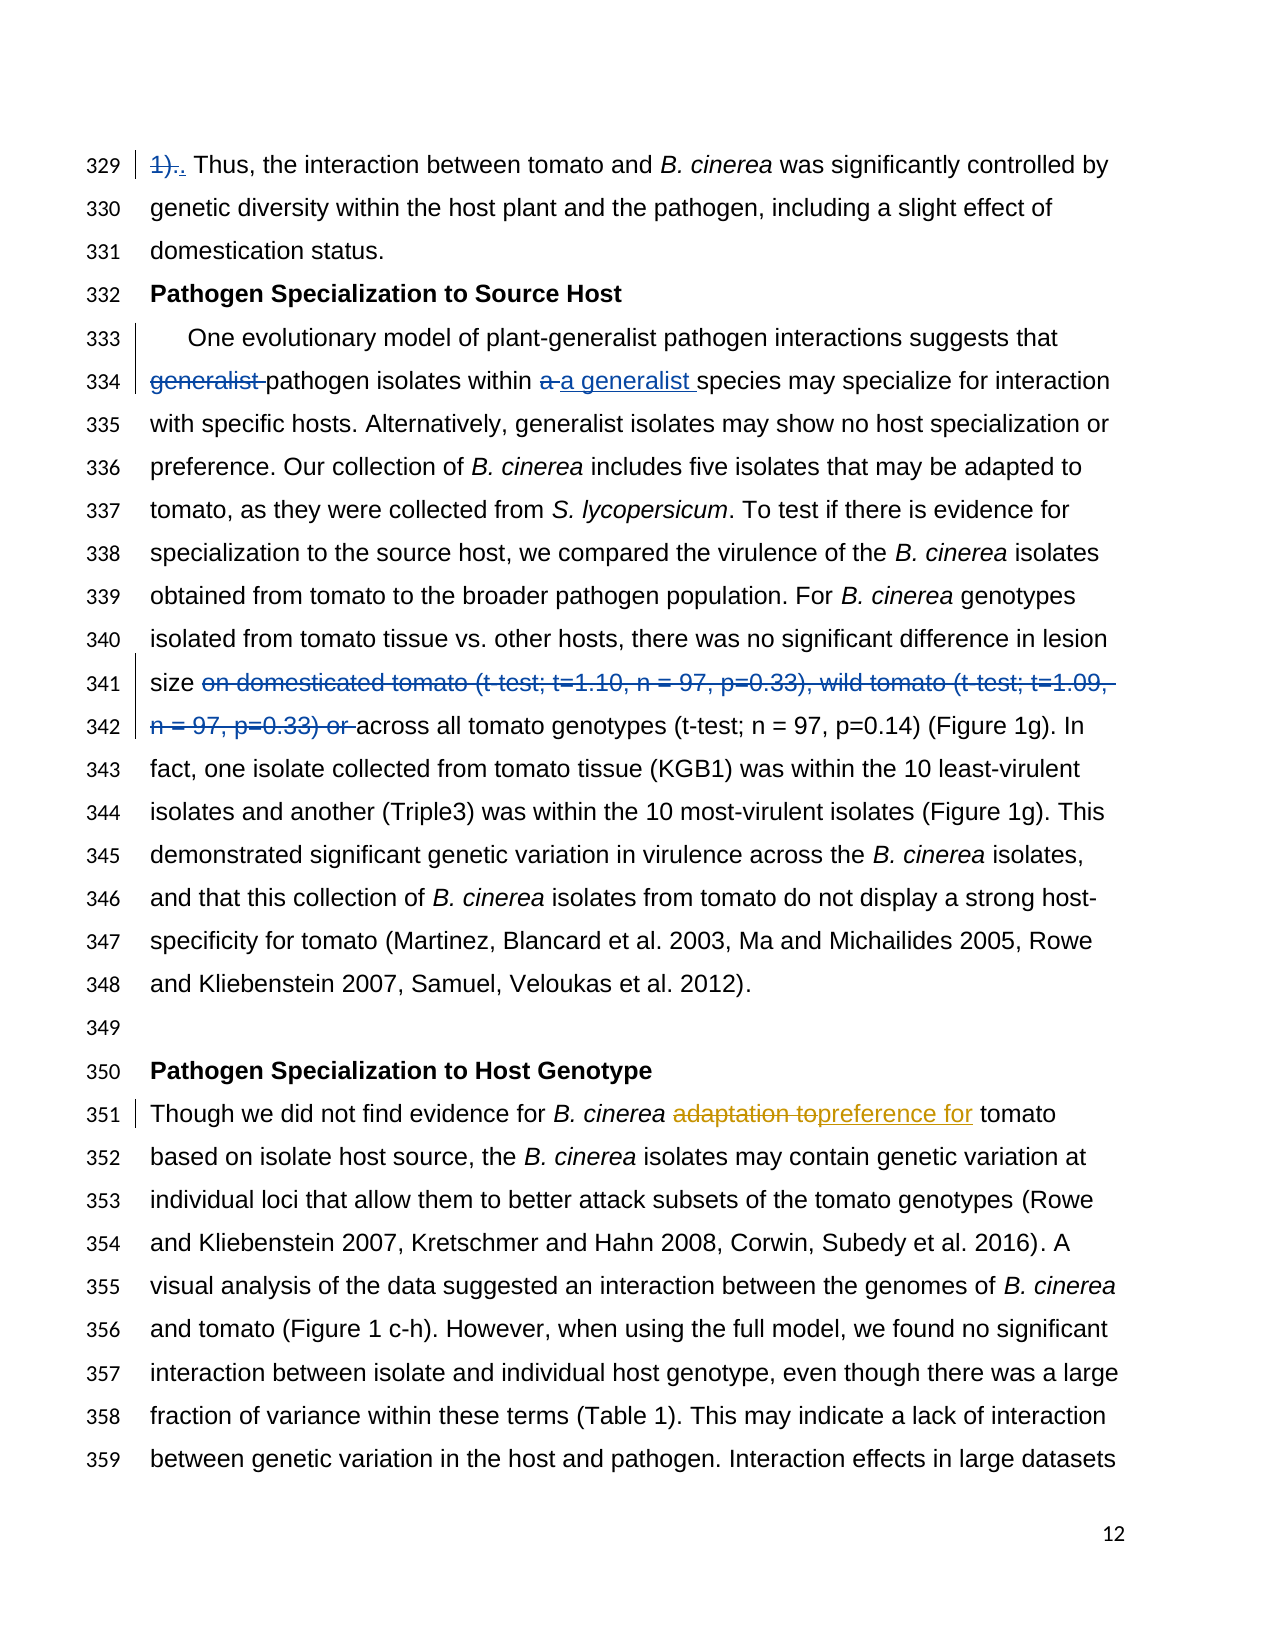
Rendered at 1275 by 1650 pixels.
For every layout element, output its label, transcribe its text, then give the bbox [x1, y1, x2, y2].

text Pathogen Specialization to Host Genotype [150, 1056, 1125, 1084]
text One evolutionary model of plant-generalist pathogen interactions suggests that pathogen isolates within species may specialize for interaction with specific hosts. Alternatively, generalist isolates may show no host specialization or preference. Our collection of B. cinerea includes five isolates that may be adapted to tomato, as they were collected from S. lycopersicum. To test if there is evidence for specialization to the source host, we compared the virulence of the B. cinerea isolates obtained from tomato to the broader pathogen population. For B. cinerea genotypes isolated from tomato tissue vs. other hosts, there was no significant difference in lesion size across all tomato genotypes (t-test; n = 97, p=0.14) (Figure 1g). In fact, one isolate collected from tomato tissue (KGB1) was within the 10 least-virulent isolates and another (Triple3) was within the 10 most-virulent isolates (Figure 1g). This demonstrated significant genetic variation in virulence across the B. cinerea isolates, and that this collection of B. cinerea isolates from tomato do not display a strong host-specificity for tomato (Martinez, Blancard et al. 2003, Ma and Michailides 2005, Rowe and Kliebenstein 2007, Samuel, Veloukas et al. 2012). [150, 322, 1125, 998]
text Thus, the interaction between tomato and B. cinerea was significantly controlled by genetic diversity within the host plant and the pathogen, including a slight effect of domestication status. [150, 150, 1125, 265]
text Pathogen Specialization to Source Host [150, 279, 1125, 308]
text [150, 1099, 1125, 1472]
